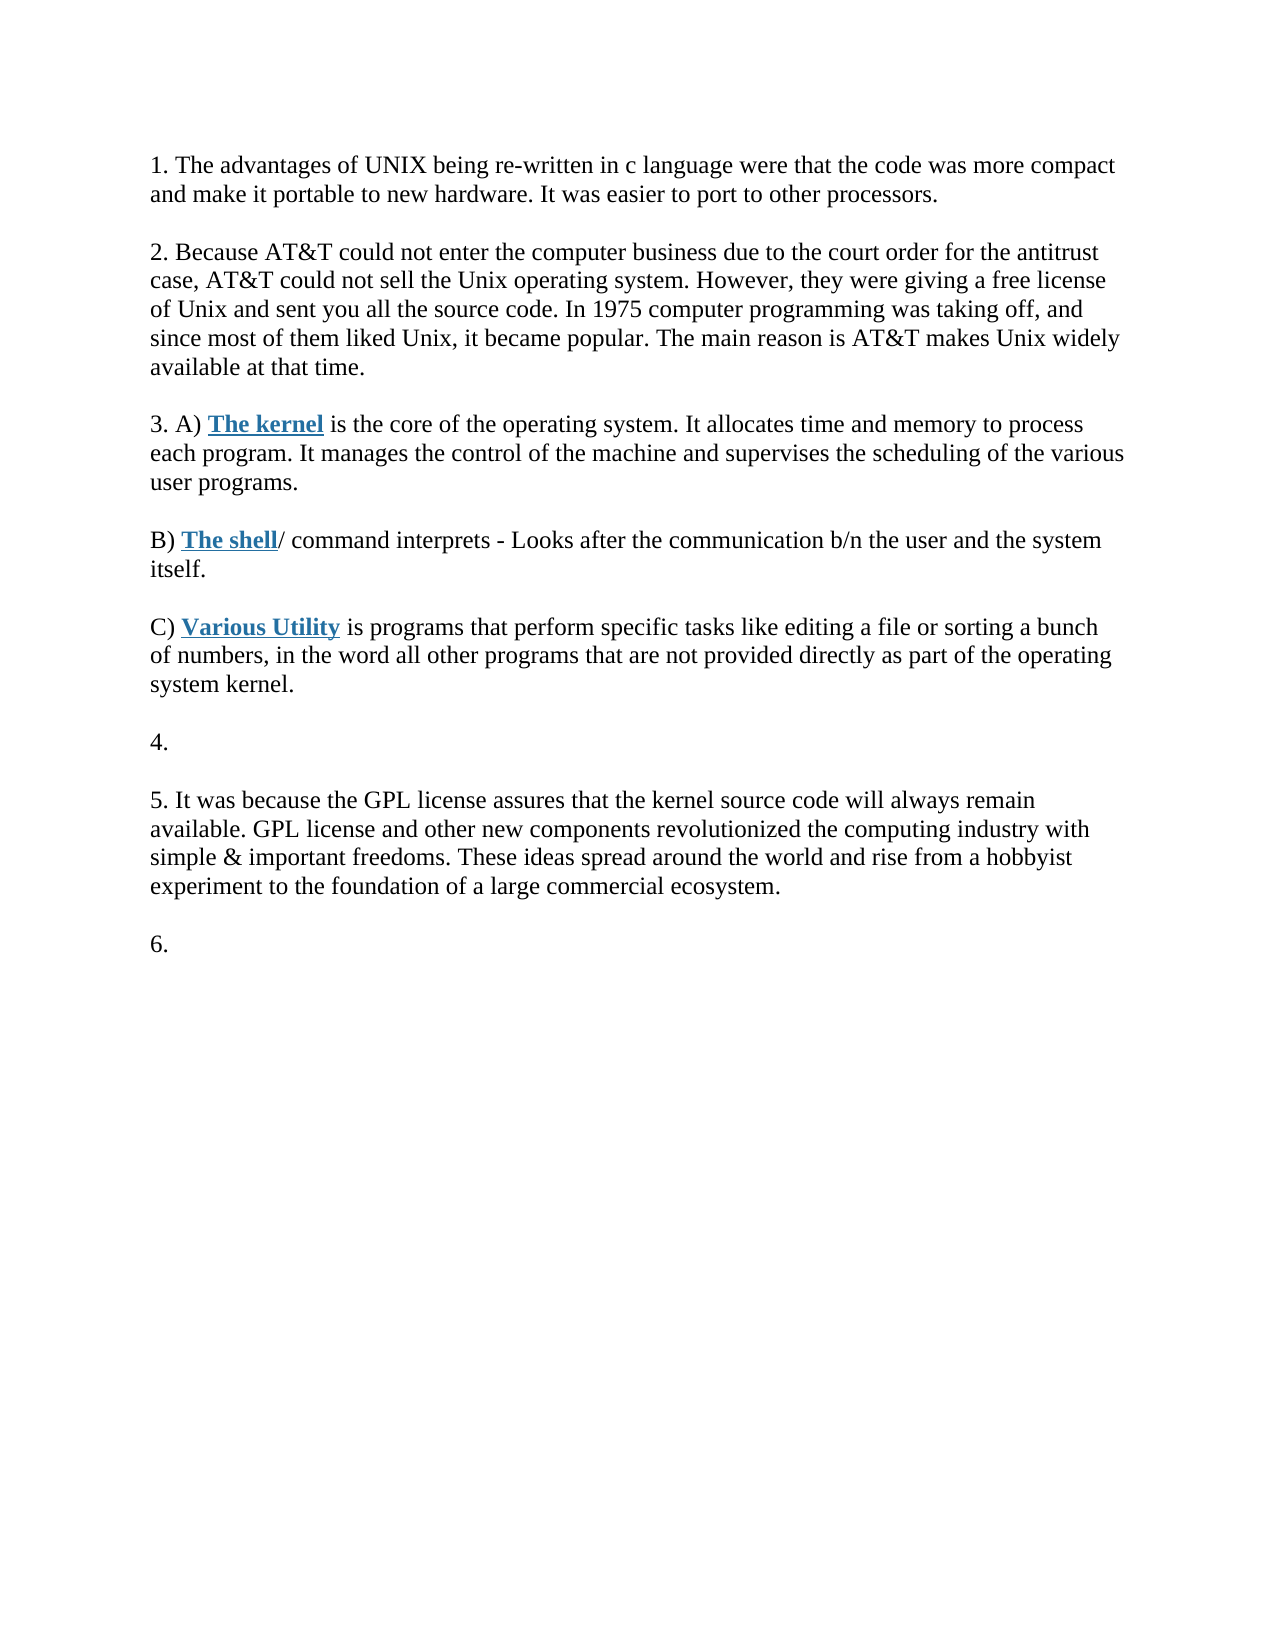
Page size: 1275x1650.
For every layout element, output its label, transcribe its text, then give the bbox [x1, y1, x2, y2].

text 2. Because AT&T could not enter the computer business due to the court order for the antitrust case, AT&T could not sell the Unix operating system. However, they were giving a free license of Unix and sent you all the source code. In 1975 computer programming was taking off, and since most of them liked Unix, it became popular. The main reason is AT&T makes Unix widely available at that time. [150, 237, 1125, 380]
text 3. A) The kernel is the core of the operating system. It allocates time and memory to process each program. It manages the control of the machine and supervises the scheduling of the various user programs. [150, 409, 1125, 496]
text 4. [150, 727, 1125, 756]
text 6. [150, 929, 1125, 958]
text B) The shell/ command interprets - Looks after the communication b/n the user and the system itself. [150, 525, 1125, 582]
text 1. The advantages of UNIX being re-written in c language were that the code was more compact and make it portable to new hardware. It was easier to port to other processors. [150, 150, 1125, 207]
text 5. It was because the GPL license assures that the kernel source code will always remain available. GPL license and other new components revolutionized the computing industry with simple & important freedoms. These ideas spread around the world and rise from a hobbyist experiment to the foundation of a large commercial ecosystem. [150, 785, 1125, 900]
text C) Various Utility is programs that perform specific tasks like editing a file or sorting a bunch of numbers, in the word all other programs that are not provided directly as part of the operating system kernel. [150, 612, 1125, 698]
